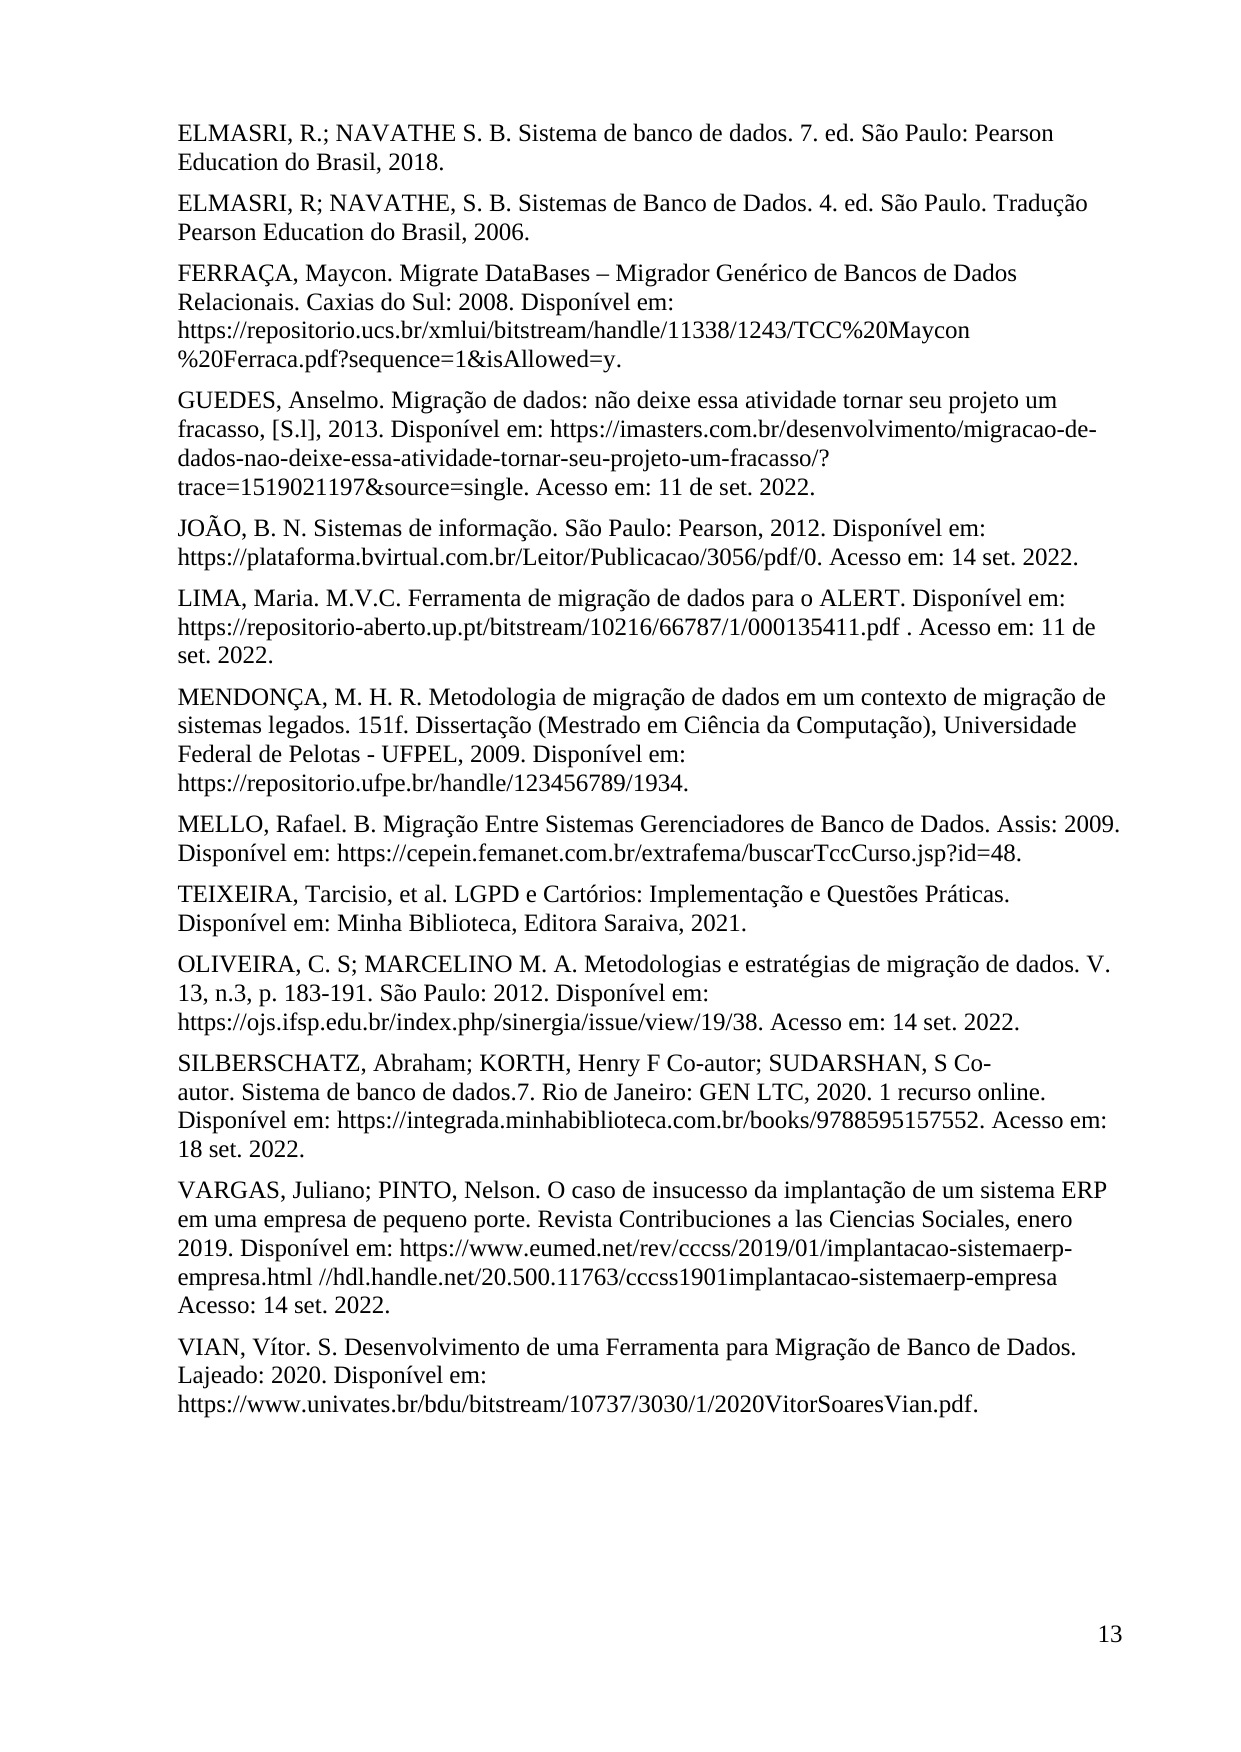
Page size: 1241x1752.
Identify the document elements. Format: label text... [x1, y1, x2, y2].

text JOÃO, B. N. Sistemas de informação. São Paulo: Pearson, 2012. Disponível em: https://plataforma.bvirtual.com.br/Leitor/Publicacao/3056/pdf/0. Acesso em: 14 set. 2022. [177, 513, 1122, 571]
text OLIVEIRA, C. S; MARCELINO M. A. Metodologias e estratégias de migração de dados. V. 13, n.3, p. 183-191. São Paulo: 2012. Disponível em: https://ojs.ifsp.edu.br/index.php/sinergia/issue/view/19/38. Acesso em: 14 set. 2022. [177, 949, 1122, 1036]
text MENDONÇA, M. H. R. Metodologia de migração de dados em um contexto de migração de sistemas legados. 151f. Dissertação (Mestrado em Ciência da Computação), Universidade Federal de Pelotas - UFPEL, 2009. Disponível em: https://repositorio.ufpe.br/handle/123456789/1934. [177, 682, 1122, 797]
text TEIXEIRA, Tarcisio, et al. LGPD e Cartórios: Implementação e Questões Práticas. Disponível em: Minha Biblioteca, Editora Saraiva, 2021. [177, 879, 1122, 937]
text FERRAÇA, Maycon. Migrate DataBases – Migrador Genérico de Bancos de Dados Relacionais. Caxias do Sul: 2008. Disponível em: https://repositorio.ucs.br/xmlui/bitstream/handle/11338/1243/TCC%20Maycon%20Ferraca.pdf?sequence=1&isAllowed=y. [177, 258, 1122, 373]
text VARGAS, Juliano; PINTO, Nelson. O caso de insucesso da implantação de um sistema ERP em uma empresa de pequeno porte. Revista Contribuciones a las Ciencias Sociales, enero 2019. Disponível em: https://www.eumed.net/rev/cccss/2019/01/implantacao-sistemaerp-empresa.html //hdl.handle.net/20.500.11763/cccss1901implantacao-sistemaerp-empresa Acesso: 14 set. 2022. [177, 1176, 1122, 1319]
text LIMA, Maria. M.V.C. Ferramenta de migração de dados para o ALERT. Disponível em: https://repositorio-aberto.up.pt/bitstream/10216/66787/1/000135411.pdf . Acesso em: 11 de set. 2022. [177, 583, 1122, 669]
text ELMASRI, R; NAVATHE, S. B. Sistemas de Banco de Dados. 4. ed. São Paulo. Tradução Pearson Education do Brasil, 2006. [177, 188, 1122, 246]
text GUEDES, Anselmo. Migração de dados: não deixe essa atividade tornar seu projeto um fracasso, [S.l], 2013. Disponível em: https://imasters.com.br/desenvolvimento/migracao-de-dados-nao-deixe-essa-atividade-tornar-seu-projeto-um-fracasso/?trace=1519021197&source=single. Acesso em: 11 de set. 2022. [177, 386, 1122, 501]
text VIAN, Vítor. S. Desenvolvimento de uma Ferramenta para Migração de Banco de Dados. Lajeado: 2020. Disponível em: https://www.univates.br/bdu/bitstream/10737/3030/1/2020VitorSoaresVian.pdf. [177, 1332, 1122, 1418]
text MELLO, Rafael. B. Migração Entre Sistemas Gerenciadores de Banco de Dados. Assis: 2009. Disponível em: https://cepein.femanet.com.br/extrafema/buscarTccCurso.jsp?id=48. [177, 809, 1122, 867]
text SILBERSCHATZ, Abraham; KORTH, Henry F Co-autor; SUDARSHAN, S Co-autor. Sistema de banco de dados.7. Rio de Janeiro: GEN LTC, 2020. 1 recurso online. Disponível em: https://integrada.minhabiblioteca.com.br/books/9788595157552. Acesso em: 18 set. 2022. [177, 1048, 1122, 1163]
text ELMASRI, R.; NAVATHE S. B. Sistema de banco de dados. 7. ed. São Paulo: Pearson Education do Brasil, 2018. [177, 118, 1122, 176]
